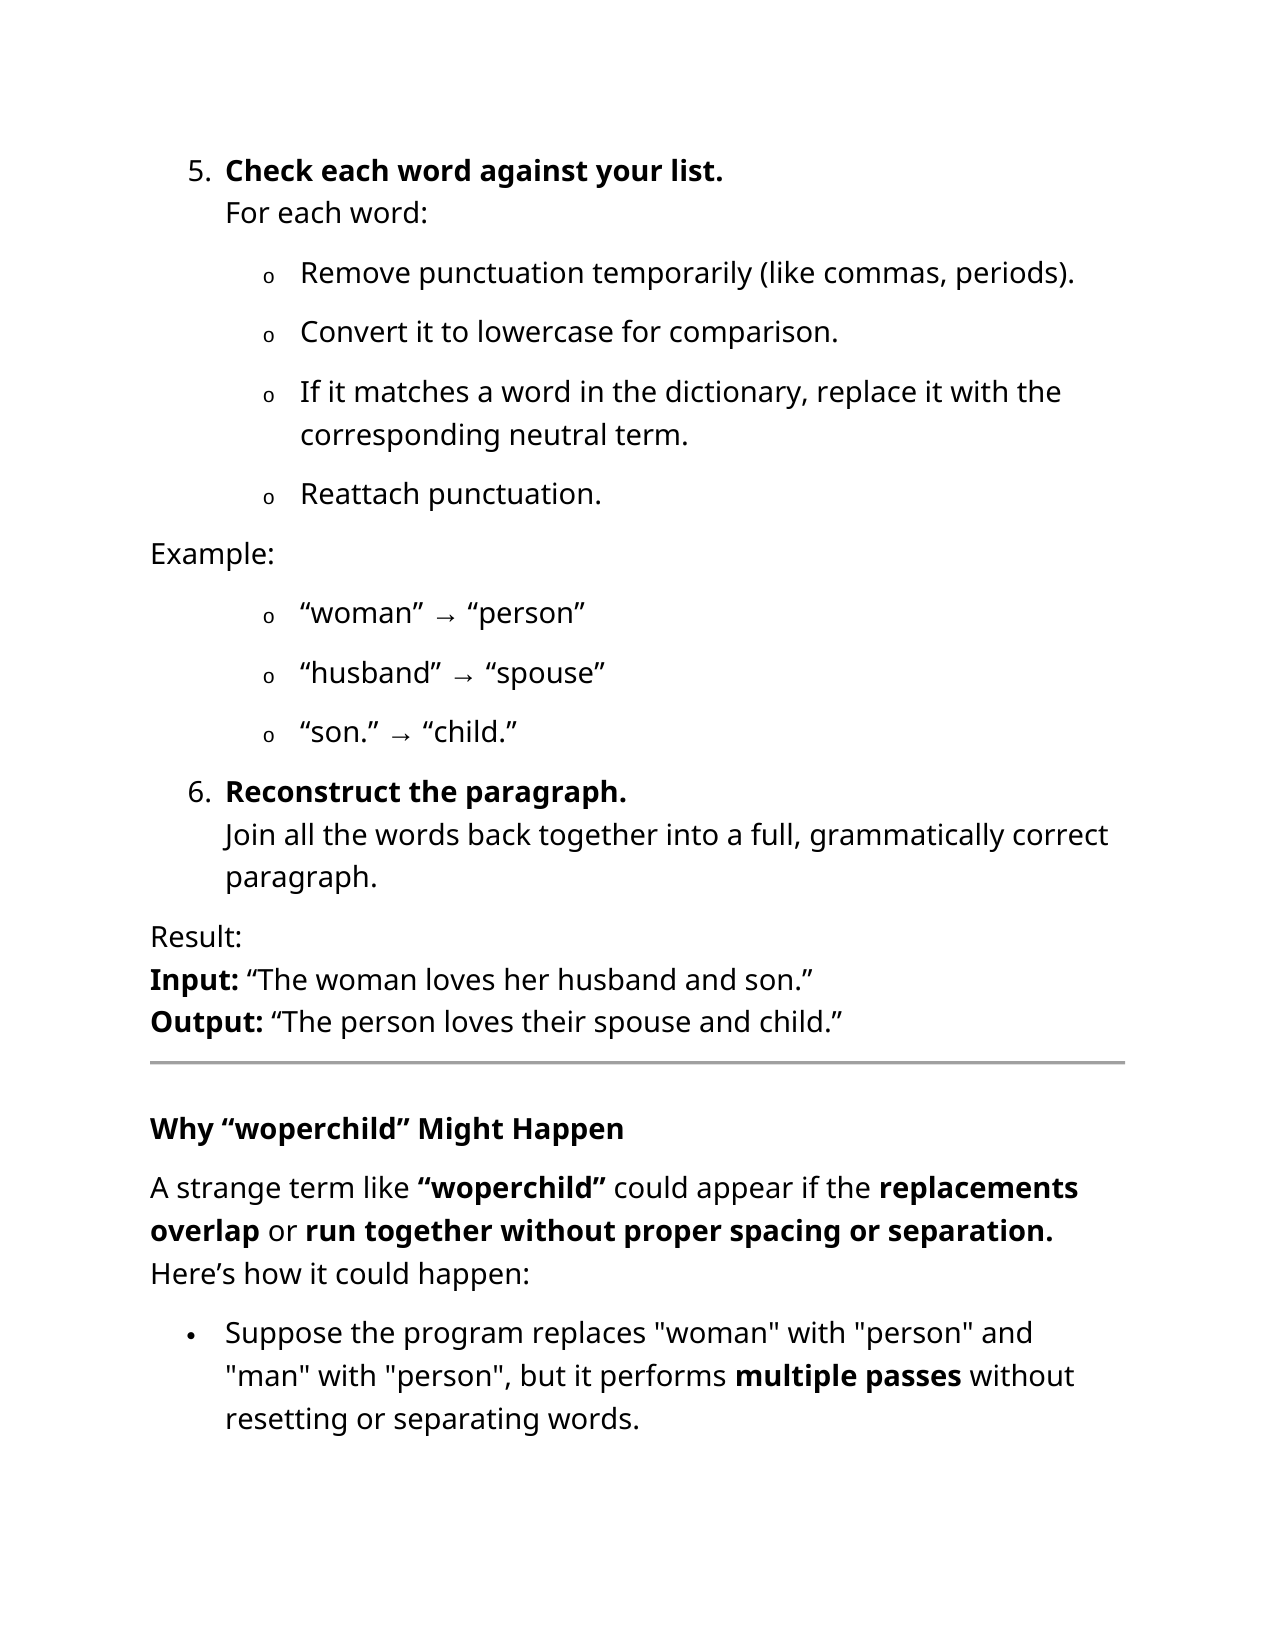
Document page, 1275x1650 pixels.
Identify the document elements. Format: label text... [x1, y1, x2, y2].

text A strange term like “woperchild” could appear if the replacements overlap or run together without proper spacing or separation. Here’s how it could happen: [150, 1167, 1125, 1293]
list Suppose the program replaces "woman" with "person" and "man" with "person", but it performs multiple passes without resetting or separating words. [187, 1313, 1125, 1438]
list “woman” → “person” [262, 592, 1125, 632]
list “husband” → “spouse” [262, 652, 1125, 692]
text Example: [150, 533, 1125, 573]
text Result: Input: “The woman loves her husband and son.” Output: “The person loves their spouse and child.” [150, 916, 1125, 1041]
list Reconstruct the paragraph. Join all the words back together into a full, grammatically correct paragraph. [187, 771, 1125, 896]
list Remove punctuation temporarily (like commas, periods). [262, 252, 1125, 292]
text Why “woperchild” Might Happen [150, 1108, 1125, 1148]
list If it matches a word in the dictionary, replace it with the corresponding neutral term. [262, 371, 1125, 454]
list Convert it to lowercase for comparison. [262, 312, 1125, 351]
list “son.” → “child.” [262, 711, 1125, 751]
list Reattach punctuation. [262, 473, 1125, 513]
list Check each word against your list. For each word: [187, 150, 1125, 232]
